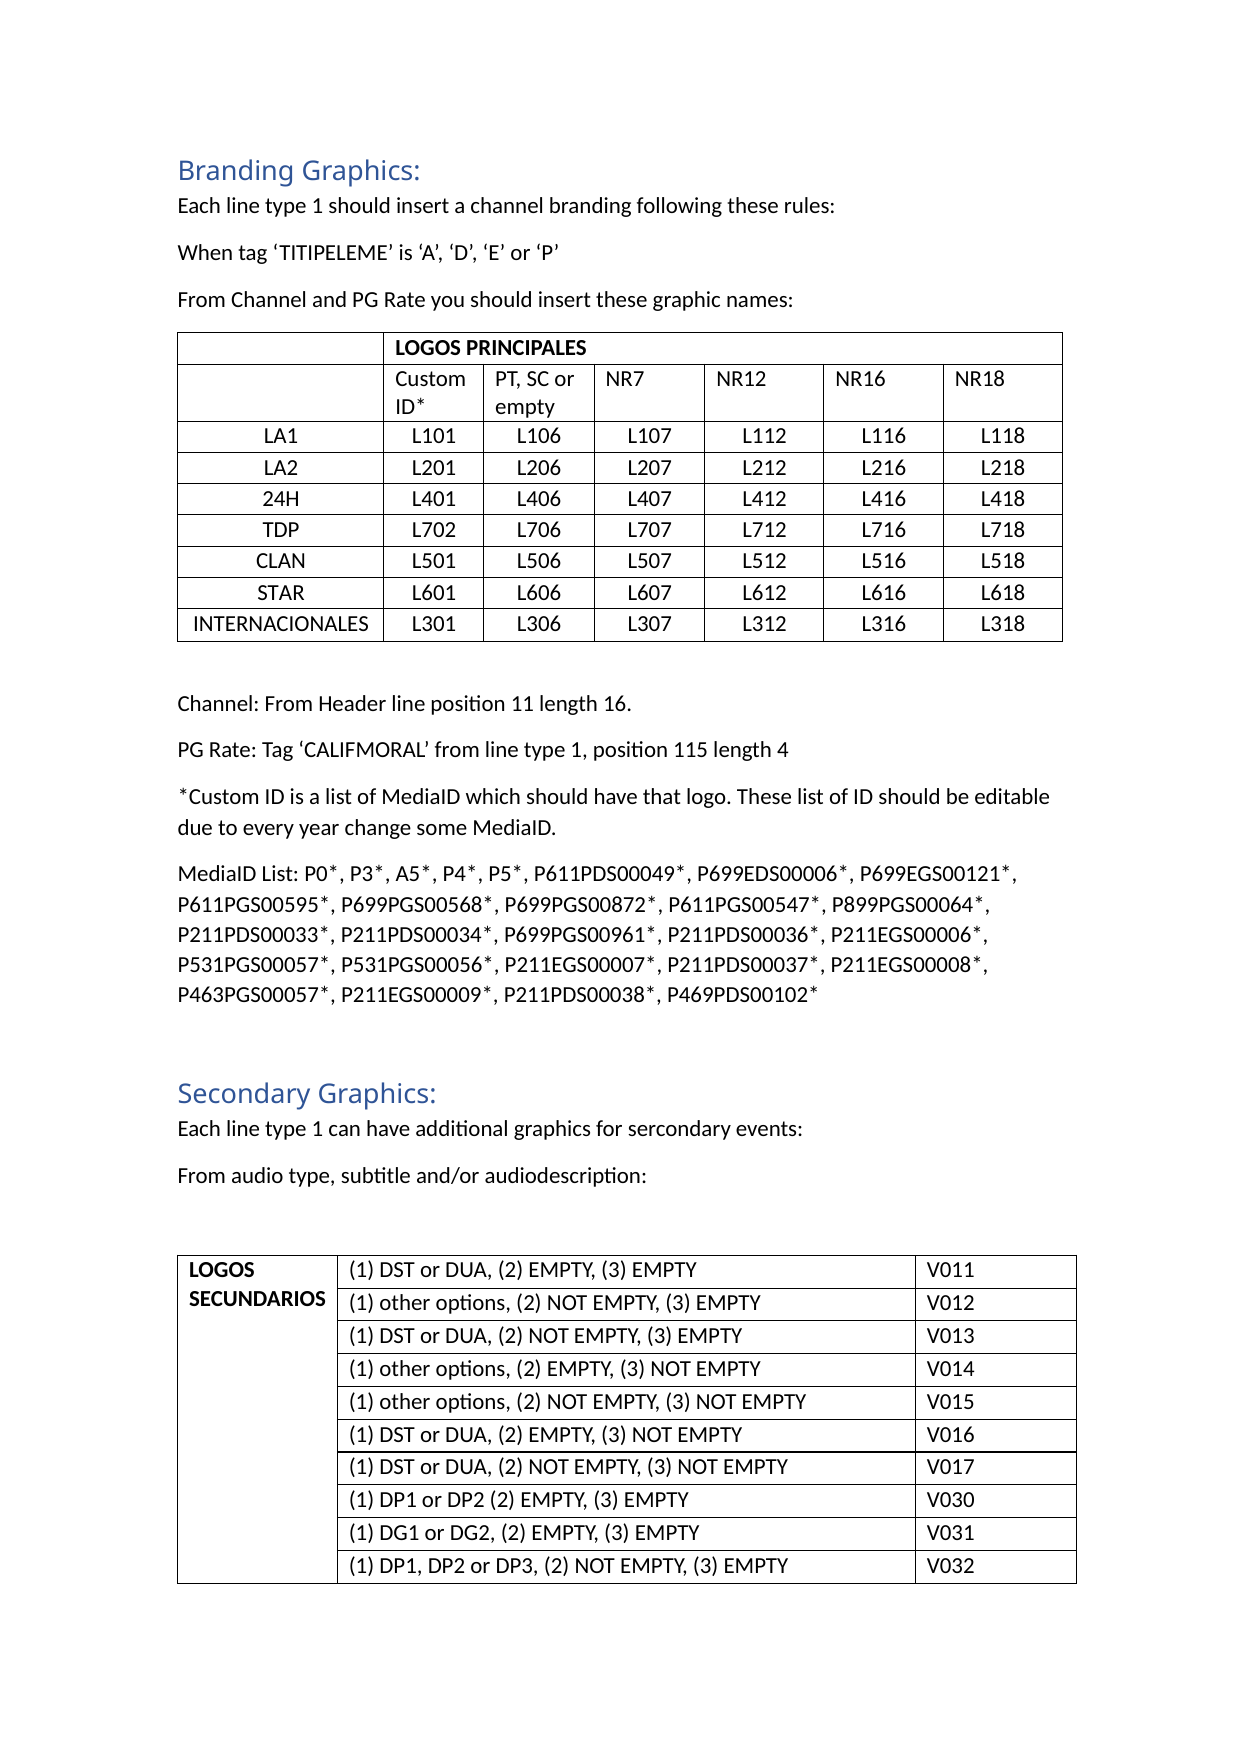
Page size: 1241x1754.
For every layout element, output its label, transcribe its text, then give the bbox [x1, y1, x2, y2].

table_cell (1) DP1, DP2 or DP3, (2) NOT EMPTY, (3) EMPTY [338, 1551, 915, 1583]
table_cell L318 [944, 609, 1062, 641]
table_cell V016 [916, 1420, 1076, 1451]
table_cell (1) other options, (2) NOT EMPTY, (3) NOT EMPTY [338, 1387, 915, 1419]
table_cell L518 [944, 547, 1062, 577]
text When tag ‘TITIPELEME’ is ‘A’, ‘D’, ‘E’ or ‘P’ [177, 238, 1063, 266]
text MediaID List: P0*, P3*, A5*, P4*, P5*, P611PDS00049*, P699EDS00006*, P699EGS00121*, P611PGS00595*, P699PGS00568*, P699PGS00872*, P611PGS00547*, P899PGS00064*, P211PDS00033*, P211PDS00034*, P699PGS00961*, P211PDS00036*, P211EGS00006*, P531PGS00057*, P531PGS00056*, P211EGS00007*, P211PDS00037*, P211EGS00008*, P463PGS00057*, P211EGS00009*, P211PDS00038*, P469PDS00102* [177, 859, 1063, 1008]
table_cell TDP [178, 515, 383, 546]
table_cell L407 [595, 484, 704, 514]
table_cell L216 [824, 453, 943, 483]
text From Channel and PG Rate you should insert these graphic names: [177, 285, 1063, 313]
table_cell INTERNACIONALES [178, 609, 383, 641]
table_cell L207 [595, 453, 704, 483]
table_cell NR16 [824, 365, 943, 421]
table_cell NR12 [705, 365, 823, 421]
text Channel: From Header line position 11 length 16. [177, 689, 1063, 717]
table_header V011 [916, 1256, 1076, 1287]
subtitle Branding Graphics: [177, 152, 1063, 189]
table_cell L107 [595, 422, 704, 452]
table_cell LA1 [178, 422, 383, 452]
text *Custom ID is a list of MediaID which should have that logo. These list of ID should be editable due to every year change some MediaID. [177, 782, 1063, 841]
table_cell L312 [705, 609, 823, 641]
text Each line type 1 should insert a channel branding following these rules: [177, 192, 1063, 219]
table_header (1) DST or DUA, (2) EMPTY, (3) EMPTY [338, 1256, 915, 1287]
table_header LOGOS PRINCIPALES [384, 333, 1062, 363]
table_cell L516 [824, 547, 943, 577]
table_cell L606 [484, 578, 594, 608]
table_cell L206 [484, 453, 594, 483]
text PG Rate: Tag ‘CALIFMORAL’ from line type 1, position 115 length 4 [177, 736, 1063, 764]
table_cell L512 [705, 547, 823, 577]
table_cell (1) DST or DUA, (2) NOT EMPTY, (3) NOT EMPTY [338, 1453, 915, 1484]
table_cell L301 [384, 609, 483, 641]
table_cell L501 [384, 547, 483, 577]
table_cell STAR [178, 578, 383, 608]
table_cell Custom ID* [384, 365, 483, 421]
table_cell V017 [916, 1453, 1076, 1484]
table_cell L616 [824, 578, 943, 608]
table_cell L712 [705, 515, 823, 546]
table_cell L106 [484, 422, 594, 452]
table_cell V015 [916, 1387, 1076, 1419]
table_cell L702 [384, 515, 483, 546]
table_header LOGOS SECUNDARIOS [178, 1256, 337, 1583]
table_cell [178, 365, 383, 421]
table_cell V031 [916, 1518, 1076, 1550]
table_cell L418 [944, 484, 1062, 514]
table_cell L412 [705, 484, 823, 514]
table_cell L507 [595, 547, 704, 577]
table_cell (1) DG1 or DG2, (2) EMPTY, (3) EMPTY [338, 1518, 915, 1550]
table_cell L116 [824, 422, 943, 452]
table_header [178, 333, 383, 363]
table_cell (1) DST or DUA, (2) NOT EMPTY, (3) EMPTY [338, 1321, 915, 1353]
text From audio type, subtitle and/or audiodescription: [177, 1161, 1063, 1189]
table_cell L316 [824, 609, 943, 641]
table_cell (1) DP1 or DP2 (2) EMPTY, (3) EMPTY [338, 1485, 915, 1517]
table_cell L416 [824, 484, 943, 514]
table_cell L706 [484, 515, 594, 546]
table_cell V013 [916, 1321, 1076, 1353]
table_cell L716 [824, 515, 943, 546]
table_cell L401 [384, 484, 483, 514]
table_cell (1) DST or DUA, (2) EMPTY, (3) NOT EMPTY [338, 1420, 915, 1451]
table_cell L506 [484, 547, 594, 577]
subtitle Secondary Graphics: [177, 1074, 1063, 1111]
table_cell L101 [384, 422, 483, 452]
table_cell L201 [384, 453, 483, 483]
table_cell L118 [944, 422, 1062, 452]
table_cell PT, SC or empty [484, 365, 594, 421]
table_cell L618 [944, 578, 1062, 608]
table_cell V012 [916, 1289, 1076, 1320]
table_cell V032 [916, 1551, 1076, 1583]
table_cell L707 [595, 515, 704, 546]
table_cell NR18 [944, 365, 1062, 421]
table_cell L218 [944, 453, 1062, 483]
table_cell (1) other options, (2) NOT EMPTY, (3) EMPTY [338, 1289, 915, 1320]
table_cell LA2 [178, 453, 383, 483]
table_cell L612 [705, 578, 823, 608]
table_cell V014 [916, 1354, 1076, 1386]
table_cell L306 [484, 609, 594, 641]
table_cell NR7 [595, 365, 704, 421]
table_cell V030 [916, 1485, 1076, 1517]
table_cell L601 [384, 578, 483, 608]
table_cell CLAN [178, 547, 383, 577]
table_cell L718 [944, 515, 1062, 546]
table_cell L406 [484, 484, 594, 514]
text Each line type 1 can have additional graphics for sercondary events: [177, 1114, 1063, 1142]
table_cell L212 [705, 453, 823, 483]
table_cell L607 [595, 578, 704, 608]
table_cell L112 [705, 422, 823, 452]
table_cell (1) other options, (2) EMPTY, (3) NOT EMPTY [338, 1354, 915, 1386]
table_cell 24H [178, 484, 383, 514]
table_cell L307 [595, 609, 704, 641]
